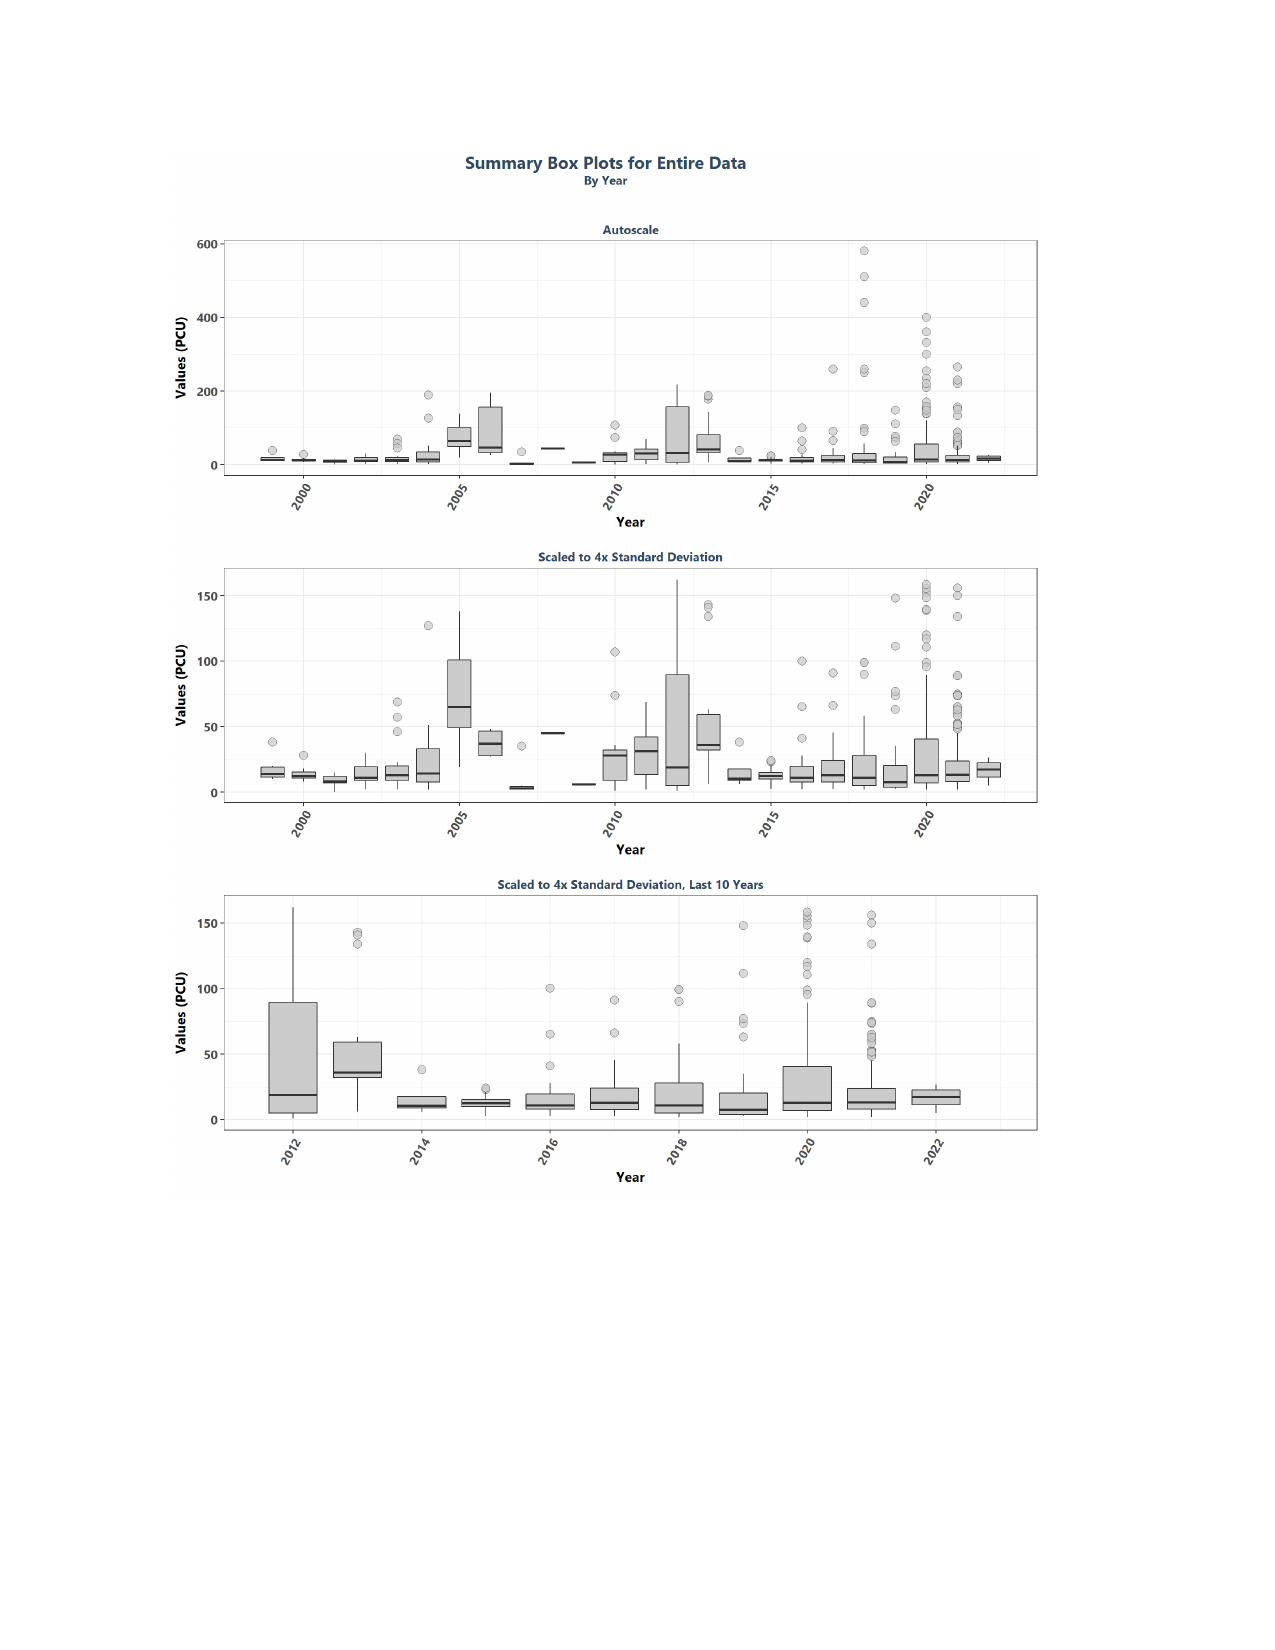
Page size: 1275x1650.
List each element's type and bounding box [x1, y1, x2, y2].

picture [168, 150, 1044, 1200]
